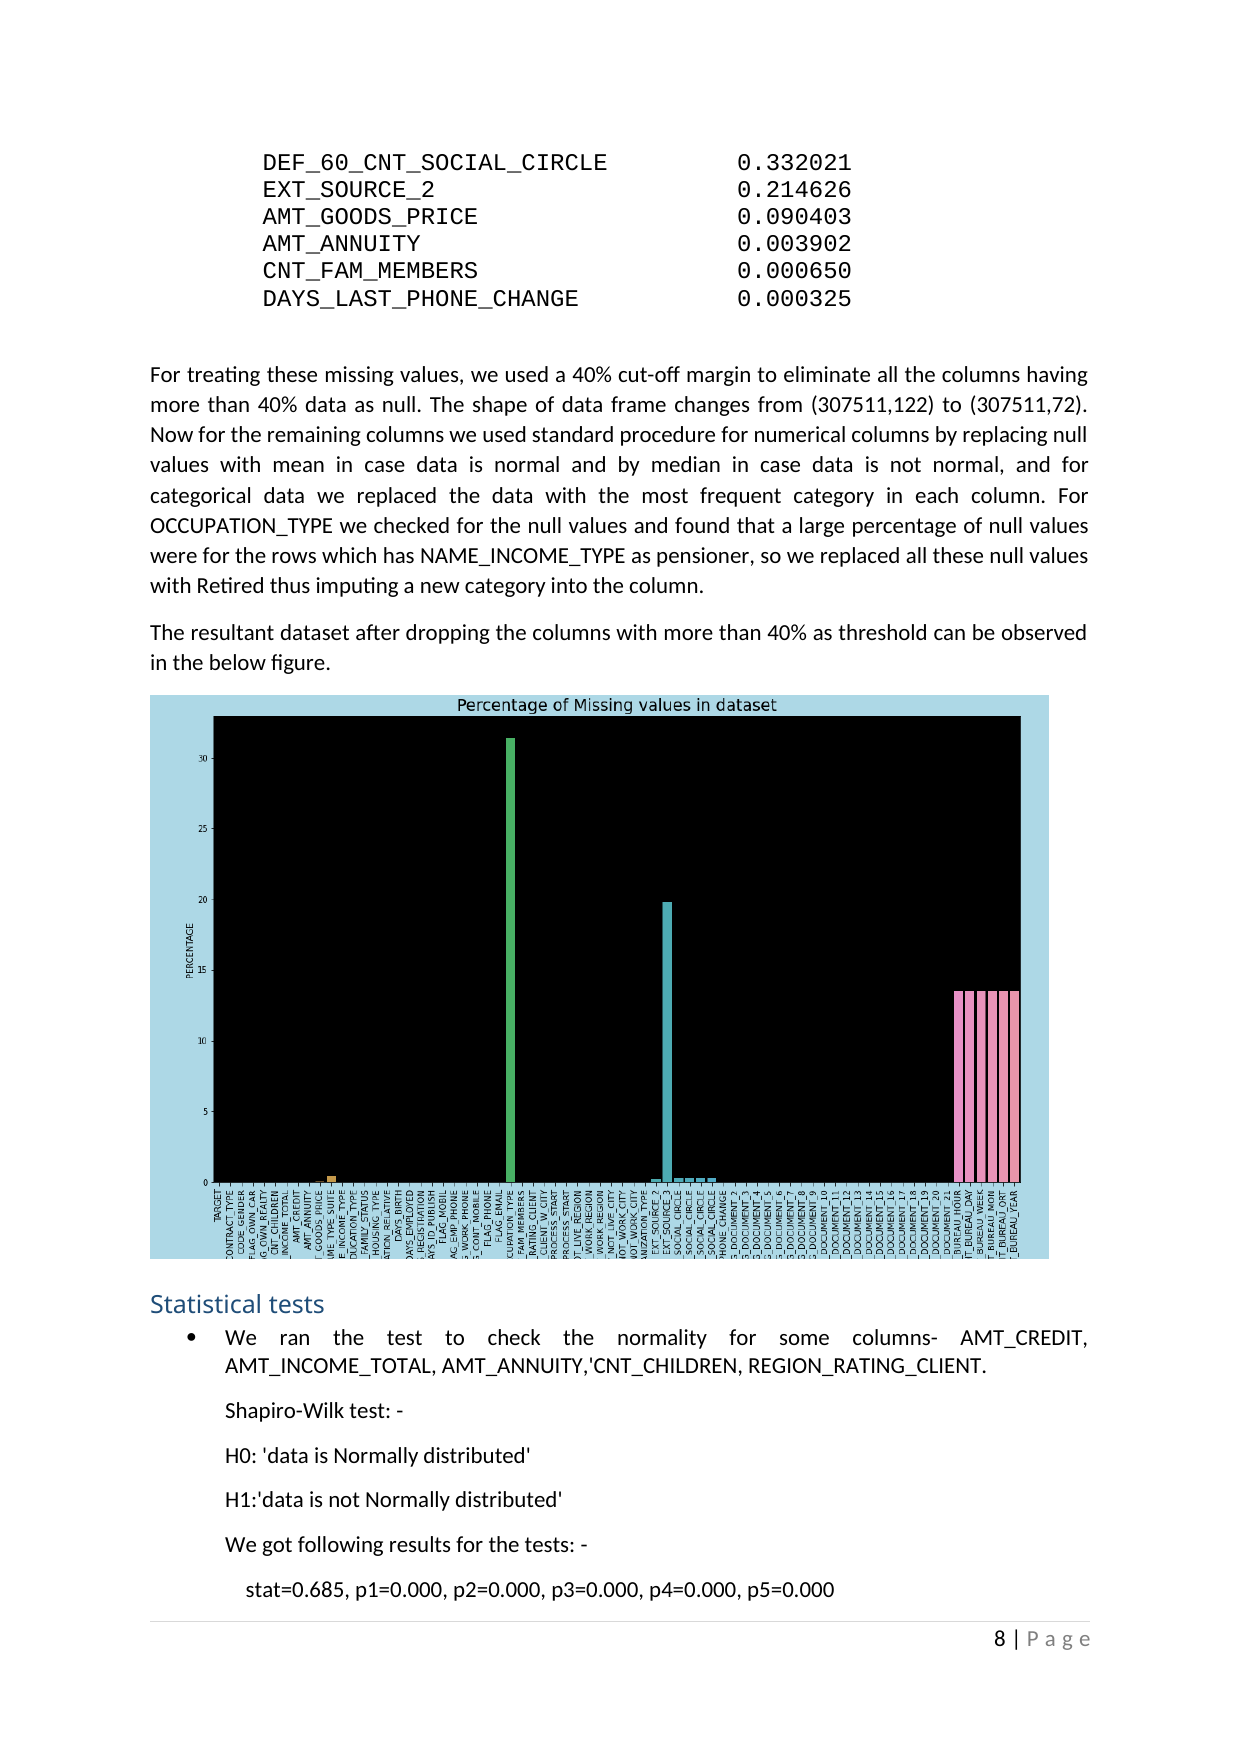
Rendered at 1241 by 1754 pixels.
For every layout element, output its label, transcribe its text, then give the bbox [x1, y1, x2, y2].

text We got following results for the tests: - [150, 1530, 1090, 1558]
text DAYS_LAST_PHONE_CHANGE 0.000325 [262, 286, 1090, 313]
text stat=0.685, p1=0.000, p2=0.000, p3=0.000, p4=0.000, p5=0.000 [150, 1575, 1090, 1603]
text DEF_60_CNT_SOCIAL_CIRCLE 0.332021 [262, 150, 1090, 177]
text AMT_GOODS_PRICE 0.090403 [262, 204, 1090, 232]
text H0: 'data is Normally distributed' [150, 1441, 1090, 1469]
text H1:'data is not Normally distributed' [150, 1486, 1090, 1514]
text AMT_ANNUITY 0.003902 [262, 232, 1090, 259]
subtitle Statistical tests [150, 1287, 1090, 1321]
text EXT_SOURCE_2 0.214626 [262, 177, 1090, 204]
text Shapiro-Wilk test: - [150, 1396, 1090, 1424]
text For treating these missing values, we used a 40% cut-off margin to eliminate all the columns having more than 40% data as null. The shape of data frame changes from (307511,122) to (307511,72). Now for the remaining columns we used standard procedure for numerical columns by replacing null values with mean in case data is normal and by median in case data is not normal, and for categorical data we replaced the data with the most frequent category in each column. For OCCUPATION_TYPE we checked for the null values and found that a large percentage of null values were for the rows which has NAME_INCOME_TYPE as pensioner, so we replaced all these null values with Retired thus imputing a new category into the column. [150, 360, 1090, 599]
text CNT_FAM_MEMBERS 0.000650 [262, 259, 1090, 286]
picture [150, 695, 1049, 1259]
list We ran the test to check the normality for some columns- AMT_CREDIT, AMT_INCOME_TOTAL, AMT_ANNUITY,'CNT_CHILDREN, REGION_RATING_CLIENT. [187, 1323, 1090, 1379]
text The resultant dataset after dropping the columns with more than 40% as threshold can be observed in the below figure. [150, 618, 1090, 677]
